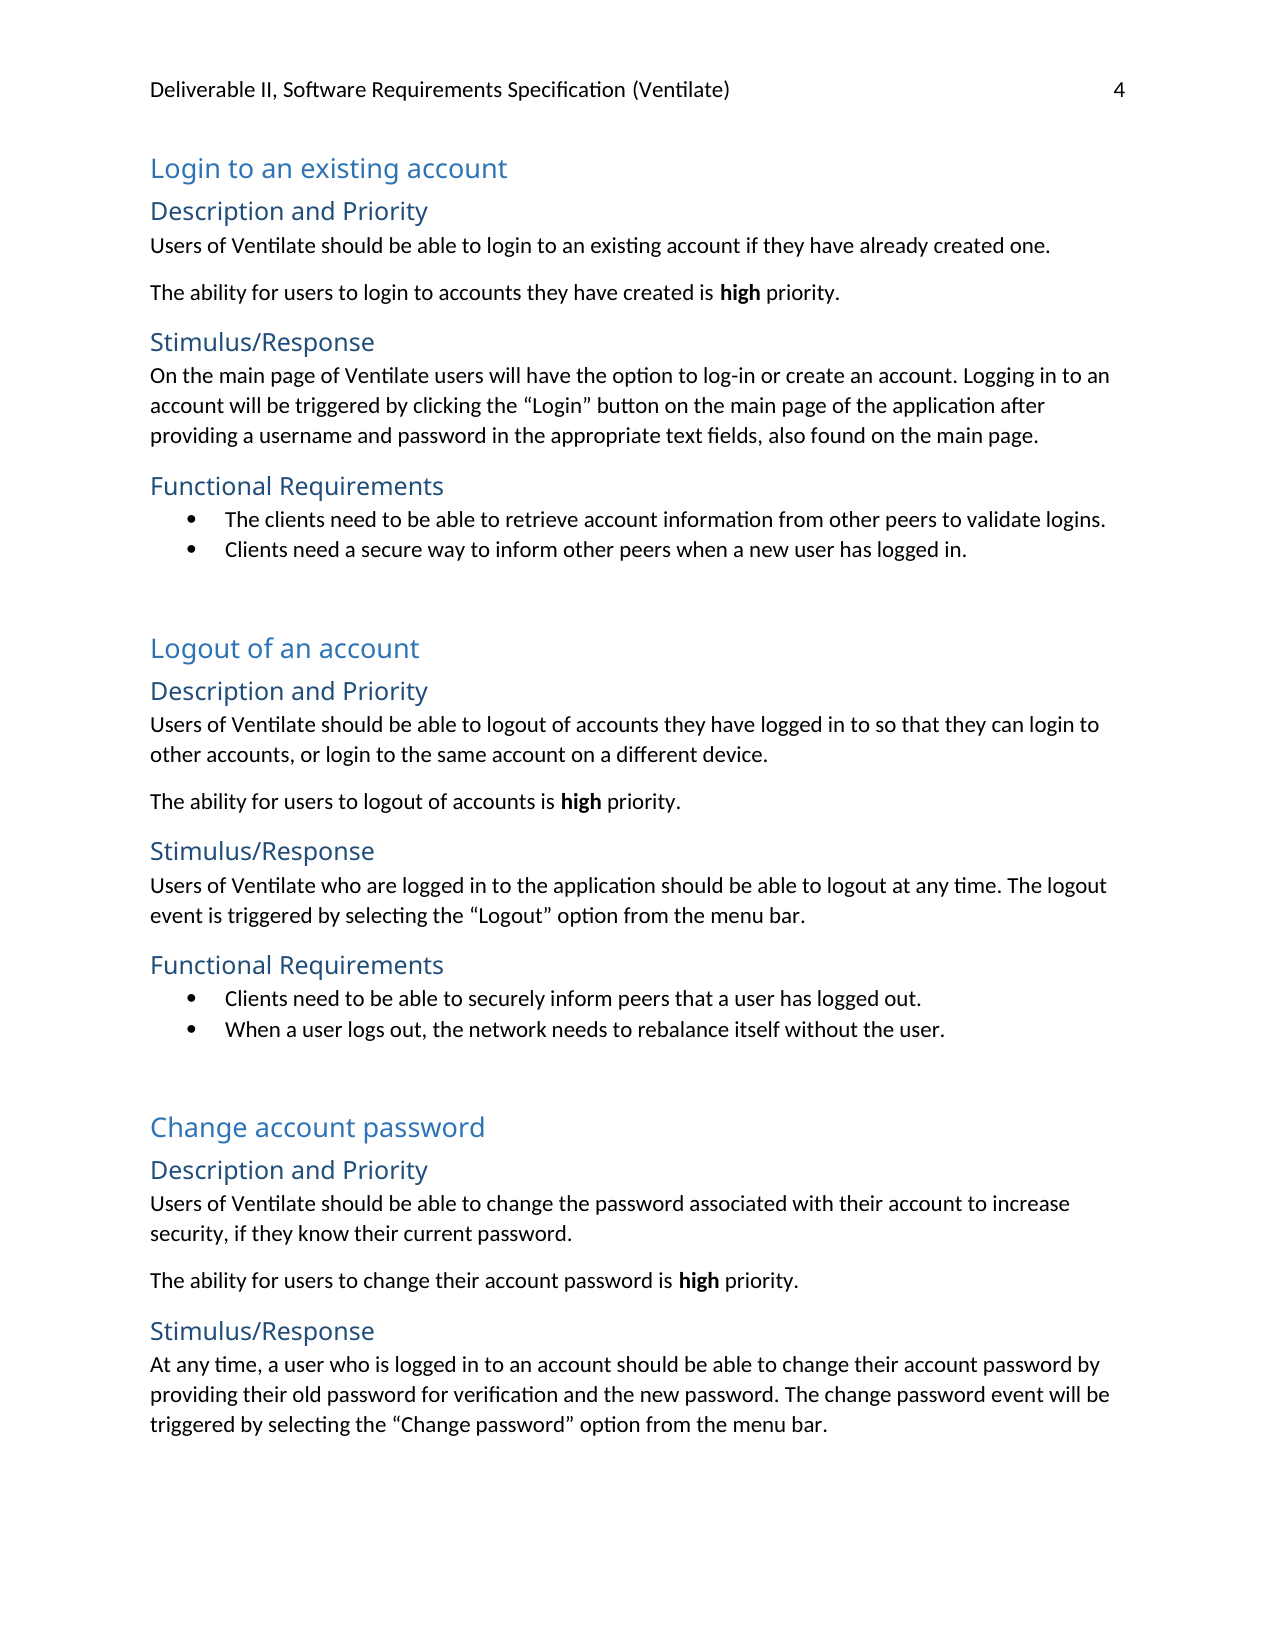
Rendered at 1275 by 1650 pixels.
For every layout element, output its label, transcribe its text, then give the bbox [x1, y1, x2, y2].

text The ability for users to logout of accounts is high priority. [150, 787, 1125, 815]
text The ability for users to login to accounts they have created is high priority. [150, 278, 1125, 306]
text At any time, a user who is logged in to an account should be able to change their account password by providing their old password for verification and the new password. The change password event will be triggered by selecting the “Change password” option from the menu bar. [150, 1350, 1125, 1438]
text On the main page of Ventilate users will have the option to log-in or create an account. Logging in to an account will be triggered by clicking the “Login” button on the main page of the application after providing a username and password in the appropriate text fields, also found on the main page. [150, 361, 1125, 450]
subtitle Functional Requirements [150, 468, 1125, 503]
subtitle Functional Requirements [150, 948, 1125, 982]
subtitle Description and Priority [150, 1152, 1125, 1187]
list When a user logs out, the network needs to rebalance itself without the user. [187, 1015, 1125, 1043]
list Clients need a secure way to inform other peers when a new user has logged in. [187, 536, 1125, 563]
list Clients need to be able to securely inform peers that a user has logged out. [187, 984, 1125, 1013]
text Users of Ventilate who are logged in to the application should be able to logout at any time. The logout event is triggered by selecting the “Logout” option from the menu bar. [150, 871, 1125, 929]
subtitle Login to an existing account [150, 150, 1125, 187]
subtitle Stimulus/Response [150, 834, 1125, 868]
subtitle Stimulus/Response [150, 1313, 1125, 1347]
text Users of Ventilate should be able to login to an existing account if they have already created one. [150, 231, 1125, 259]
subtitle Stimulus/Response [150, 324, 1125, 358]
text Users of Ventilate should be able to logout of accounts they have logged in to so that they can login to other accounts, or login to the same account on a different device. [150, 710, 1125, 768]
list The clients need to be able to retrieve account information from other peers to validate logins. [187, 505, 1125, 533]
subtitle Change account password [150, 1108, 1125, 1145]
subtitle Logout of an account [150, 629, 1125, 666]
text Users of Ventilate should be able to change the password associated with their account to increase security, if they know their current password. [150, 1189, 1125, 1247]
subtitle Description and Priority [150, 673, 1125, 707]
subtitle Description and Priority [150, 194, 1125, 228]
text The ability for users to change their account password is high priority. [150, 1266, 1125, 1294]
